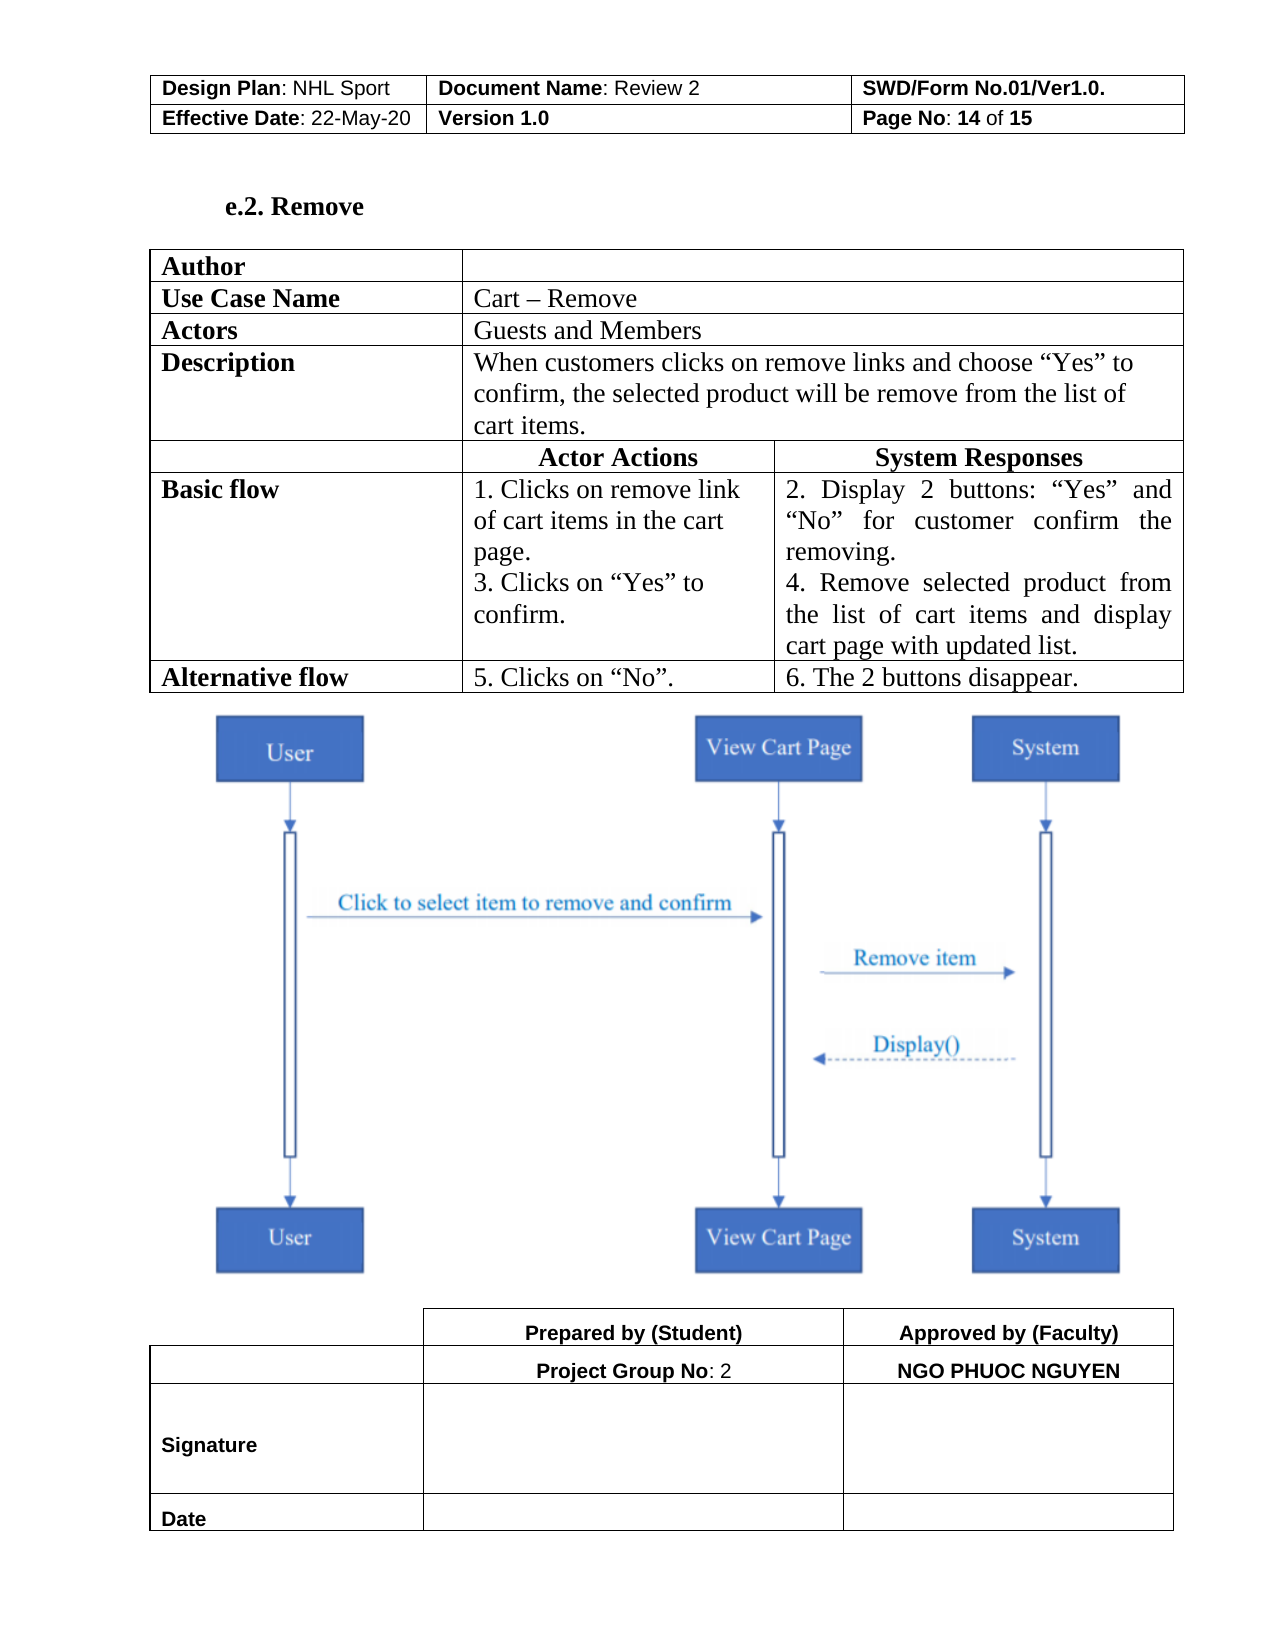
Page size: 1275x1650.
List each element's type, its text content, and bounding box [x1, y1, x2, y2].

table_cell Cart – Remove [463, 282, 1183, 313]
table_cell Actor Actions [463, 441, 774, 472]
table_header [463, 250, 1183, 281]
table_cell Guests and Members [463, 314, 1183, 345]
table_cell System Responses [775, 441, 1183, 472]
table_cell [151, 441, 462, 472]
table_cell When customers clicks on remove links and choose “Yes” to confirm, the selected product will be remove from the list of cart items. [463, 346, 1183, 440]
text e.2. Remove [150, 190, 1125, 221]
table_cell 5. Clicks on “No”. [463, 661, 774, 692]
picture [211, 707, 1127, 1279]
table_cell Description [151, 346, 462, 440]
table_cell 1. Clicks on remove link of cart items in the cart page. 3. Clicks on “Yes” to confirm. [463, 473, 774, 660]
table_header Author [151, 250, 462, 281]
table_cell Basic flow [151, 473, 462, 660]
table_cell Actors [151, 314, 462, 345]
table_cell Use Case Name [151, 282, 462, 313]
table_cell Alternative flow [151, 661, 462, 692]
table_cell 6. The 2 buttons disappear. [775, 661, 1183, 692]
table_cell 2. Display 2 buttons: “Yes” and “No” for customer confirm the removing. 4. Remove selected product from the list of cart items and display cart page with updated list. [775, 473, 1183, 660]
